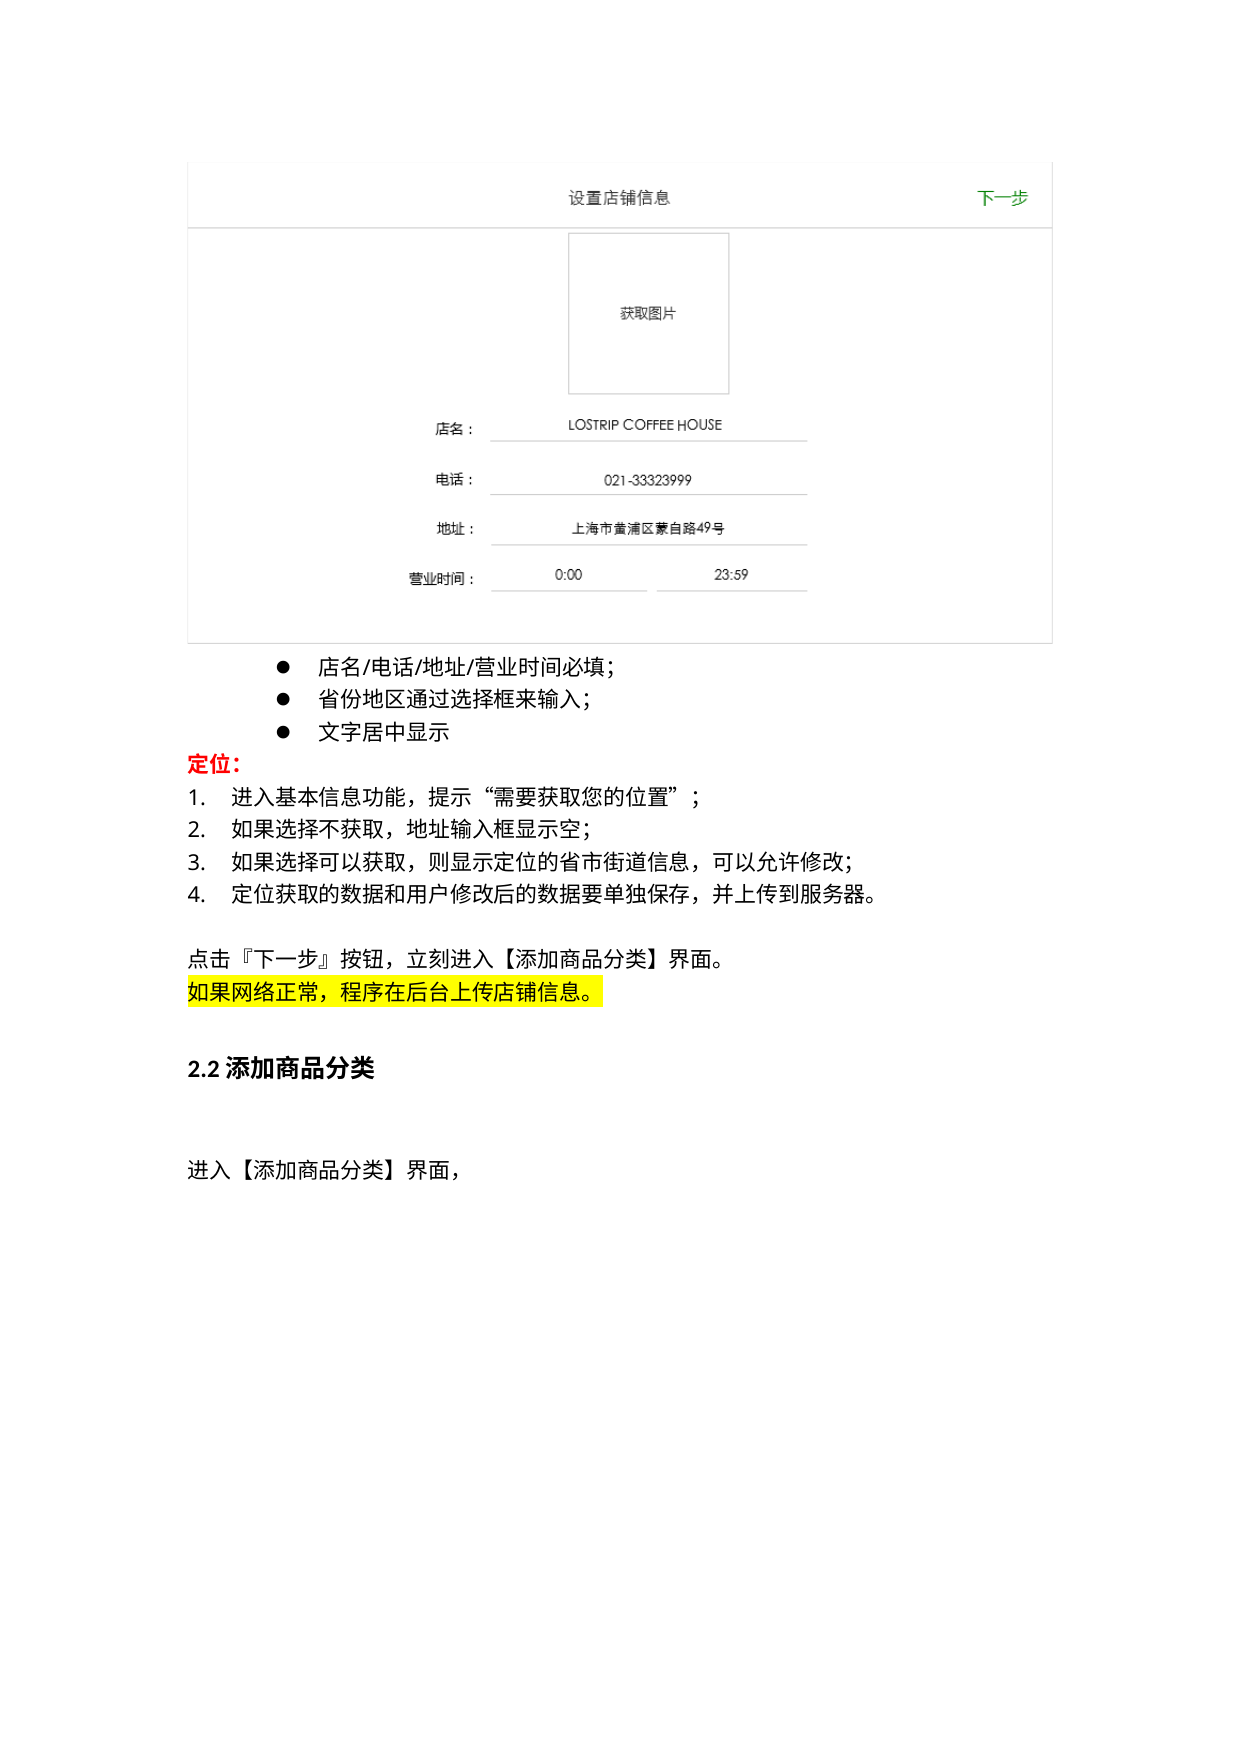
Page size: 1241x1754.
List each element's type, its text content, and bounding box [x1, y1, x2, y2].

text 如果网络正常，程序在后台上传店铺信息。 [187, 974, 1053, 1007]
picture [187, 162, 1053, 644]
list 如果选择不获取，地址输入框显示空； [187, 812, 1053, 844]
list 店名/电话/地址/营业时间必填； [275, 649, 1053, 682]
subtitle 2.2 添加商品分类 [187, 1034, 1053, 1099]
text 点击『下一步』按钮，立刻进入【添加商品分类】界面。 [187, 942, 1053, 974]
list 省份地区通过选择框来输入； [275, 682, 1053, 714]
text 进入【添加商品分类】界面， [187, 1153, 1053, 1185]
list 进入基本信息功能，提示“需要获取您的位置”； [187, 779, 1053, 812]
list 定位获取的数据和用户修改后的数据要单独保存，并上传到服务器。 [187, 877, 1053, 909]
list 如果选择可以获取，则显示定位的省市街道信息，可以允许修改； [187, 844, 1053, 877]
text 定位： [187, 747, 1053, 779]
list 文字居中显示 [275, 714, 1053, 747]
